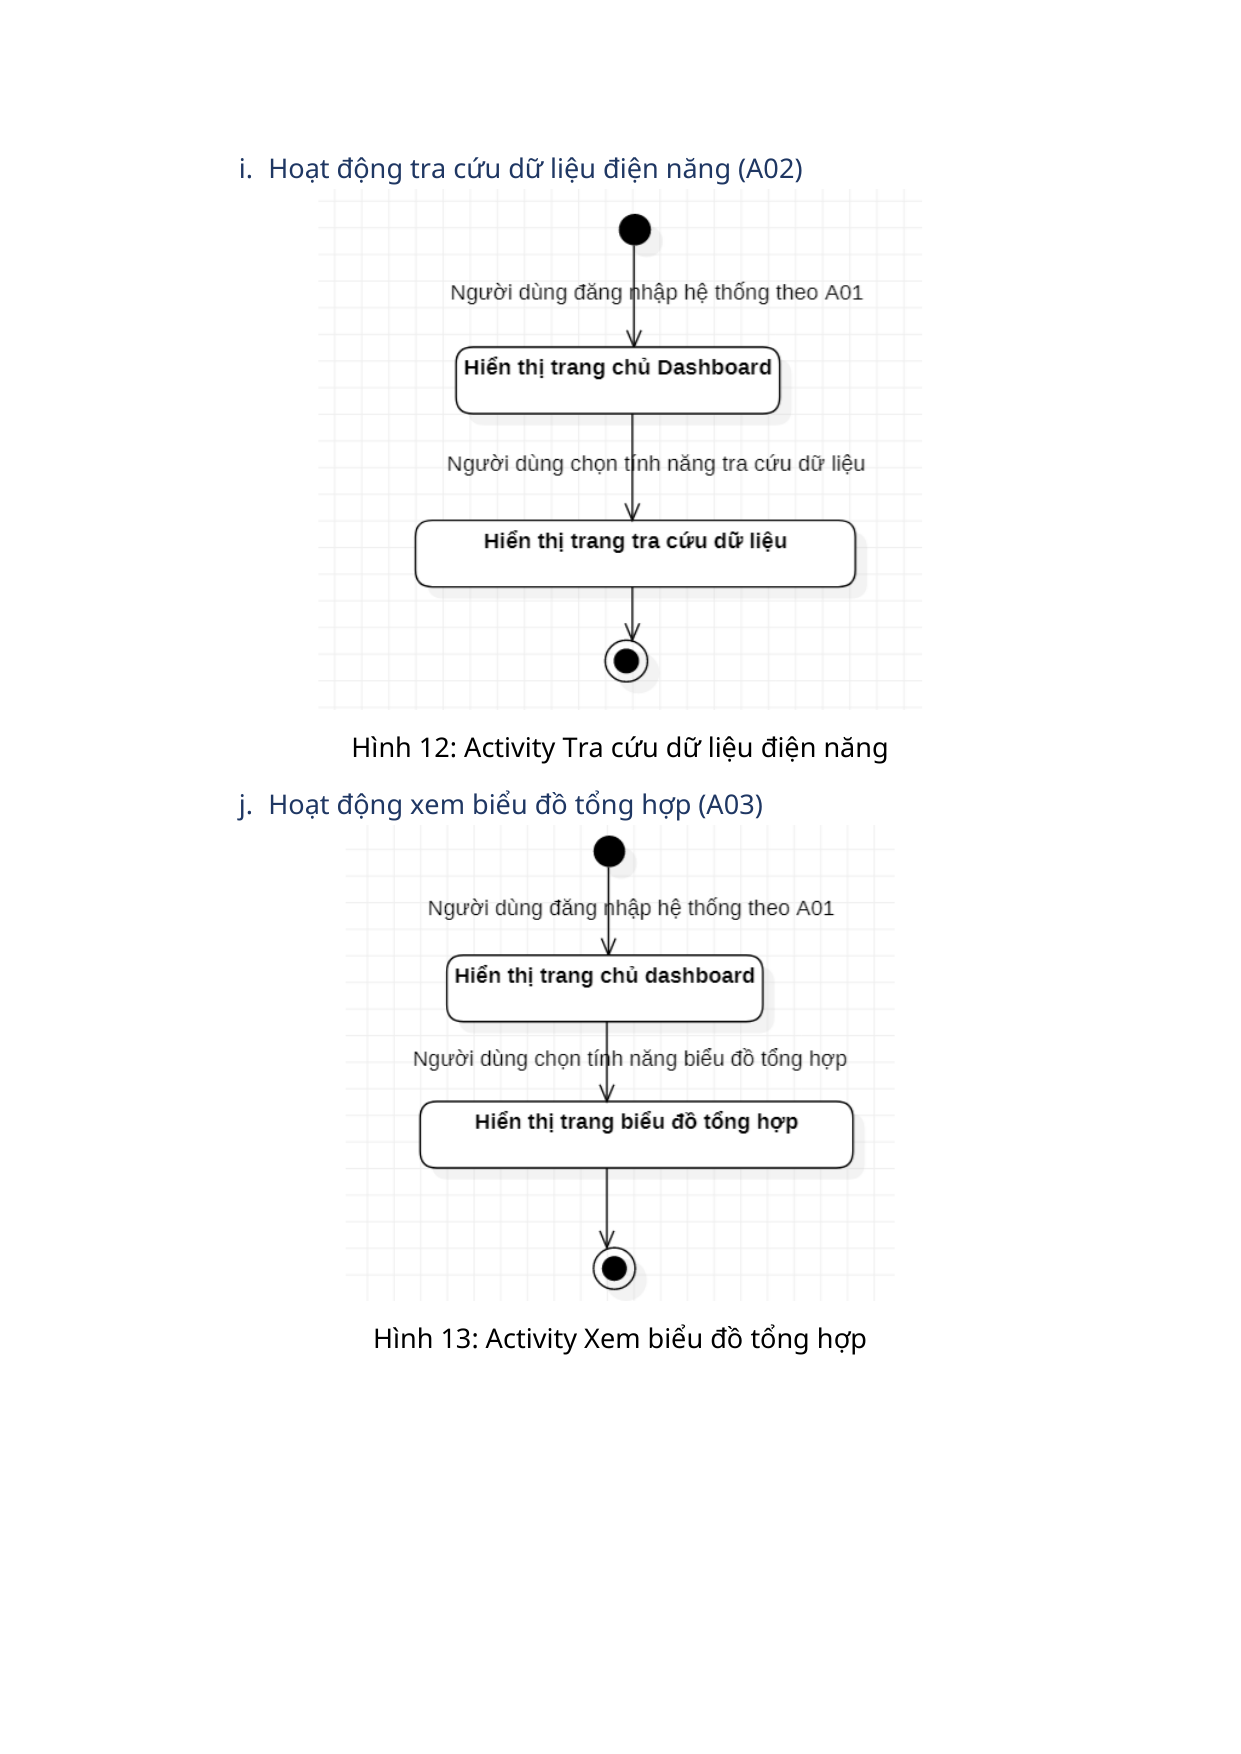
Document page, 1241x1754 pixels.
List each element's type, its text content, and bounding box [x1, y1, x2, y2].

picture [345, 825, 895, 1301]
text Hình 12: Activity Tra cứu dữ liệu điện năng [150, 729, 1090, 766]
subtitle Hoạt động tra cứu dữ liệu điện năng (A02) [239, 150, 1090, 187]
subtitle Hoạt động xem biểu đồ tổng hợp (A03) [239, 785, 1090, 822]
picture [318, 189, 923, 710]
text Hình 13: Activity Xem biểu đồ tổng hợp [150, 1320, 1090, 1357]
